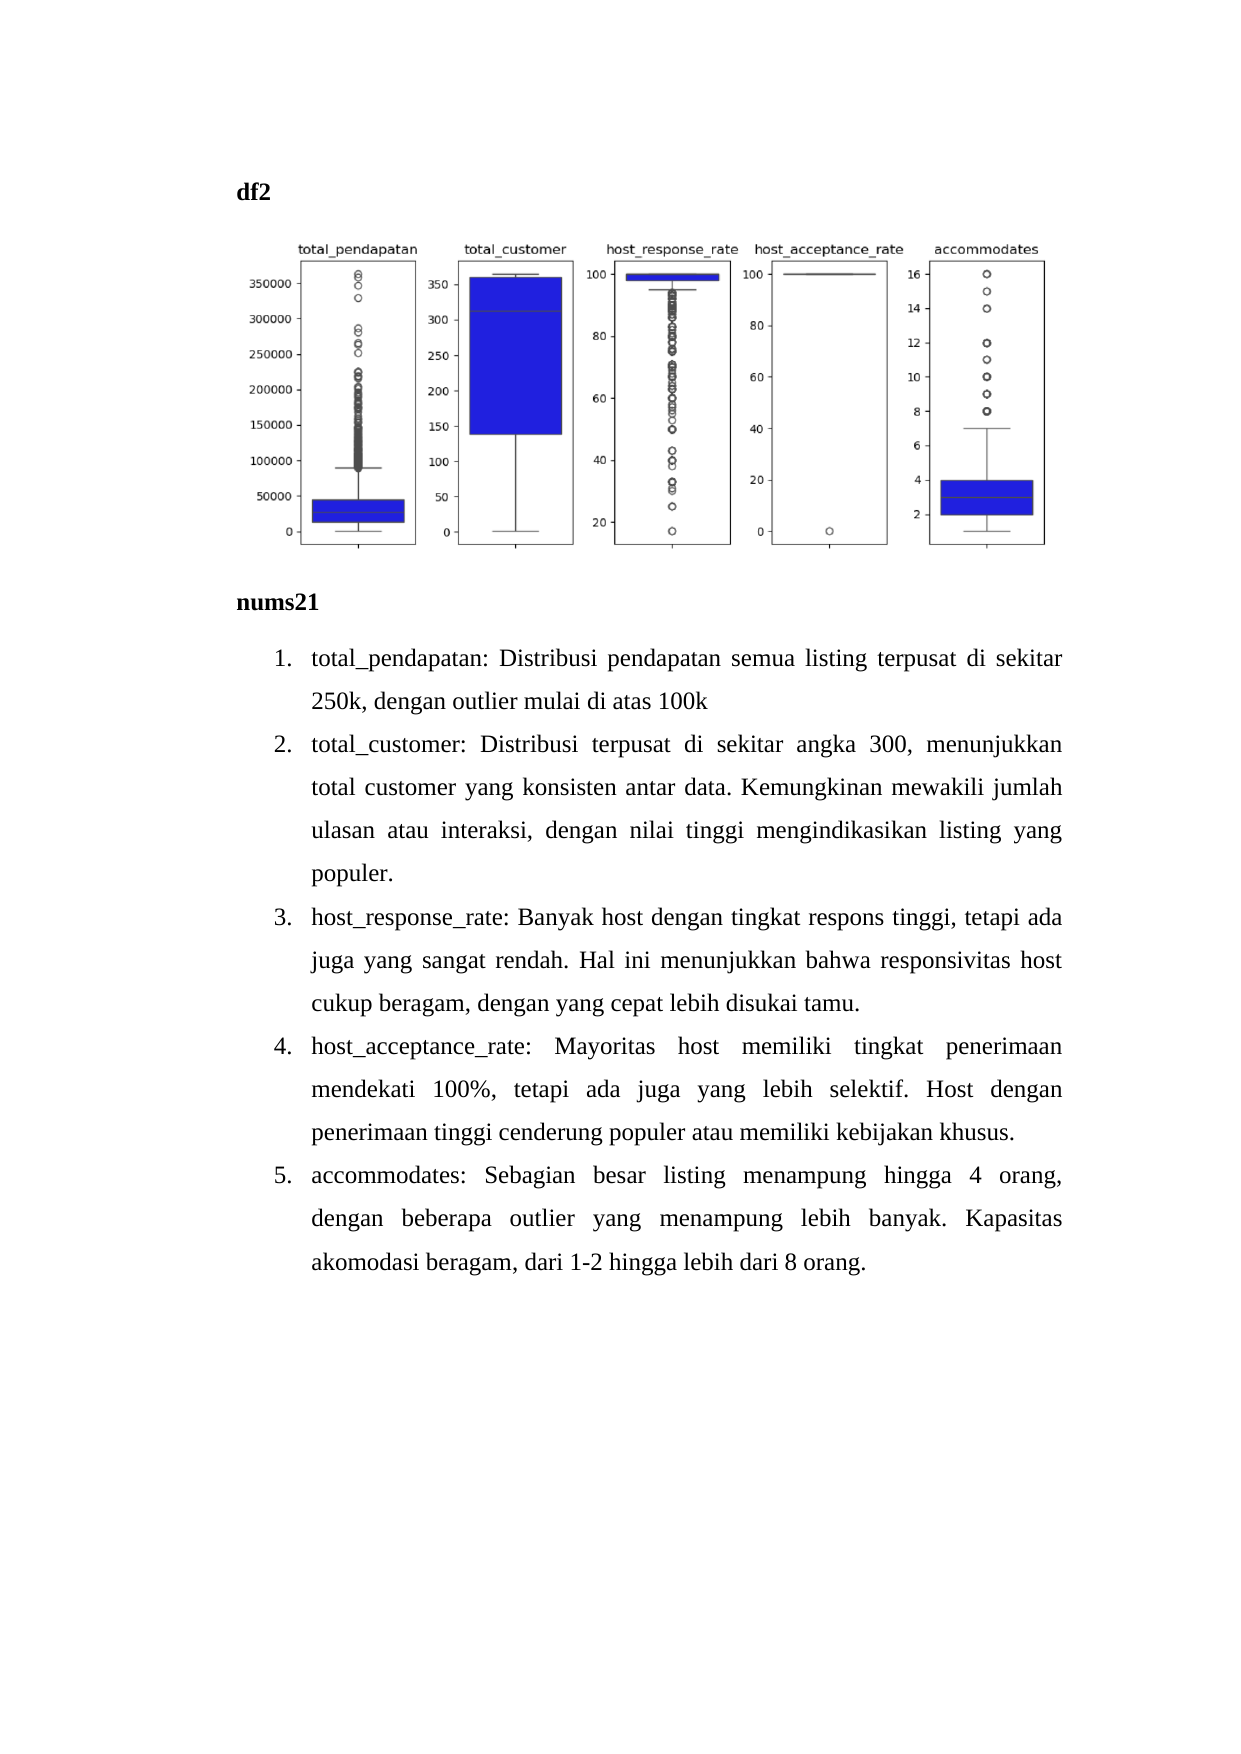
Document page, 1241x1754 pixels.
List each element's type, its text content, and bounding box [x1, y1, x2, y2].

list total_pendapatan: Distribusi pendapatan semua listing terpusat di sekitar 250k, dengan outlier mulai di atas 100k [274, 643, 1063, 715]
list total_customer: Distribusi terpusat di sekitar angka 300, menunjukkan total customer yang konsisten antar data. Kemungkinan mewakili jumlah ulasan atau interaksi, dengan nilai tinggi mengindikasikan listing yang populer. [274, 729, 1063, 887]
list host_response_rate: Banyak host dengan tingkat respons tinggi, tetapi ada juga yang sangat rendah. Hal ini menunjukkan bahwa responsivitas host cukup beragam, dengan yang cepat lebih disukai tamu. [274, 902, 1063, 1017]
list host_acceptance_rate: Mayoritas host memiliki tingkat penerimaan mendekati 100%, tetapi ada juga yang lebih selektif. Host dengan penerimaan tinggi cenderung populer atau memiliki kebijakan khusus. [274, 1031, 1063, 1146]
text df2 [236, 177, 1063, 206]
picture [236, 232, 1063, 561]
list accommodates: Sebagian besar listing menampung hingga 4 orang, dengan beberapa outlier yang menampung lebih banyak. Kapasitas akomodasi beragam, dari 1-2 hingga lebih dari 8 orang. [274, 1160, 1063, 1275]
text nums21 [236, 587, 1063, 616]
